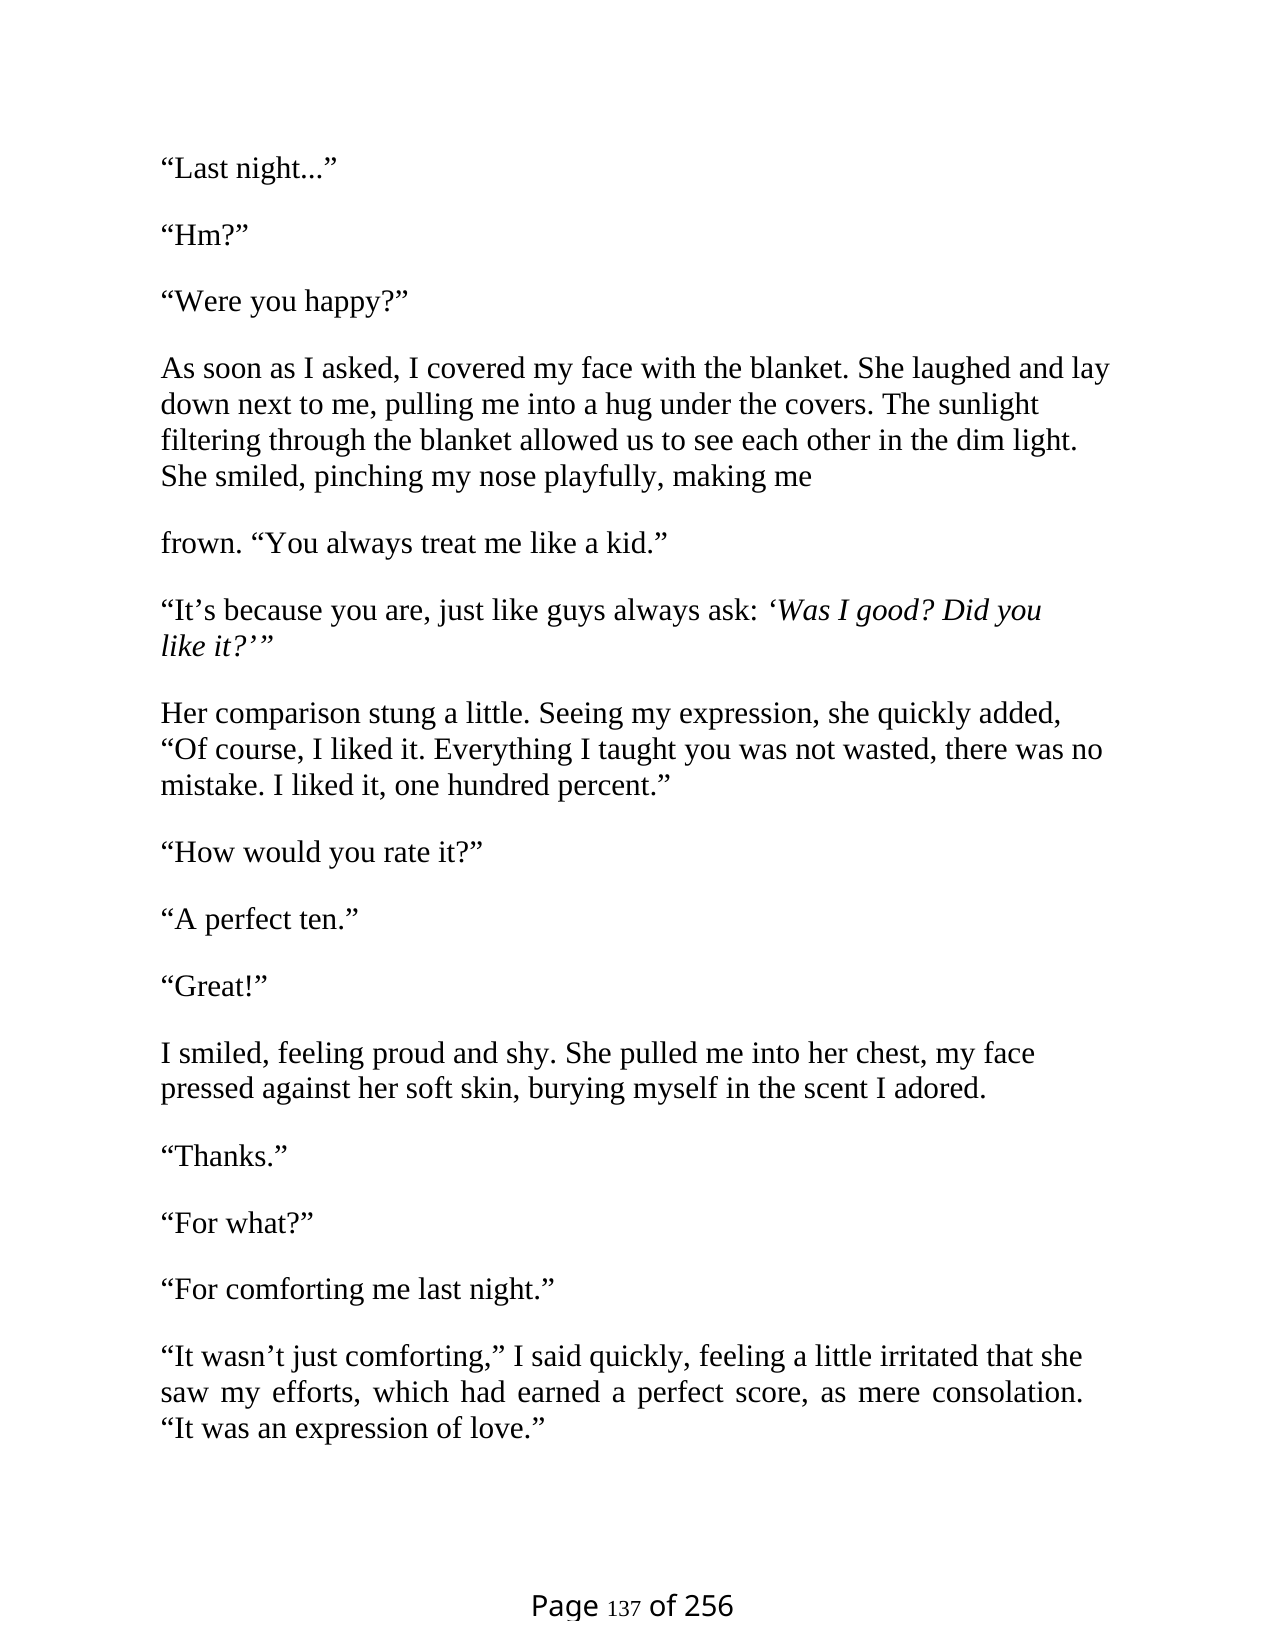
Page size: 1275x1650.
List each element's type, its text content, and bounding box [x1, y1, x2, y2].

text I smiled, feeling proud and shy. She pulled me into her chest, my face pressed against her soft skin, burying myself in the scent I adored. [160, 1034, 1078, 1106]
text “It’s because you are, just like guys always ask: ‘Was I good? Did you like it?’” [160, 591, 1091, 663]
text “It wasn’t just comforting,” I said quickly, feeling a little irritated that she saw my efforts, which had earned a perfect score, as mere consolation. “It was an expression of love.” [160, 1338, 1084, 1446]
text As soon as I asked, I covered my face with the blanket. She laughed and lay down next to me, pulling me into a hug under the covers. The sunlight filtering through the blanket allowed us to see each other in the dim light. [160, 349, 1113, 457]
text “Thanks.” “For what?” [160, 1137, 315, 1240]
text “For comforting me last night.” [160, 1271, 1125, 1307]
text “Were you happy?” [160, 282, 1125, 318]
text Her comparison stung a little. Seeing my expression, she quickly added, “Of course, I liked it. Everything I taught you was not wasted, there was no mistake. I liked it, one hundred percent.” [160, 694, 1106, 802]
text “Great!” [160, 967, 1125, 1003]
text She smiled, pinching my nose playfully, making me frown. “You always treat me like a kid.” [160, 457, 901, 560]
text “Last night...” “Hm?” [160, 149, 339, 252]
text “How would you rate it?” “A perfect ten.” [160, 833, 485, 936]
